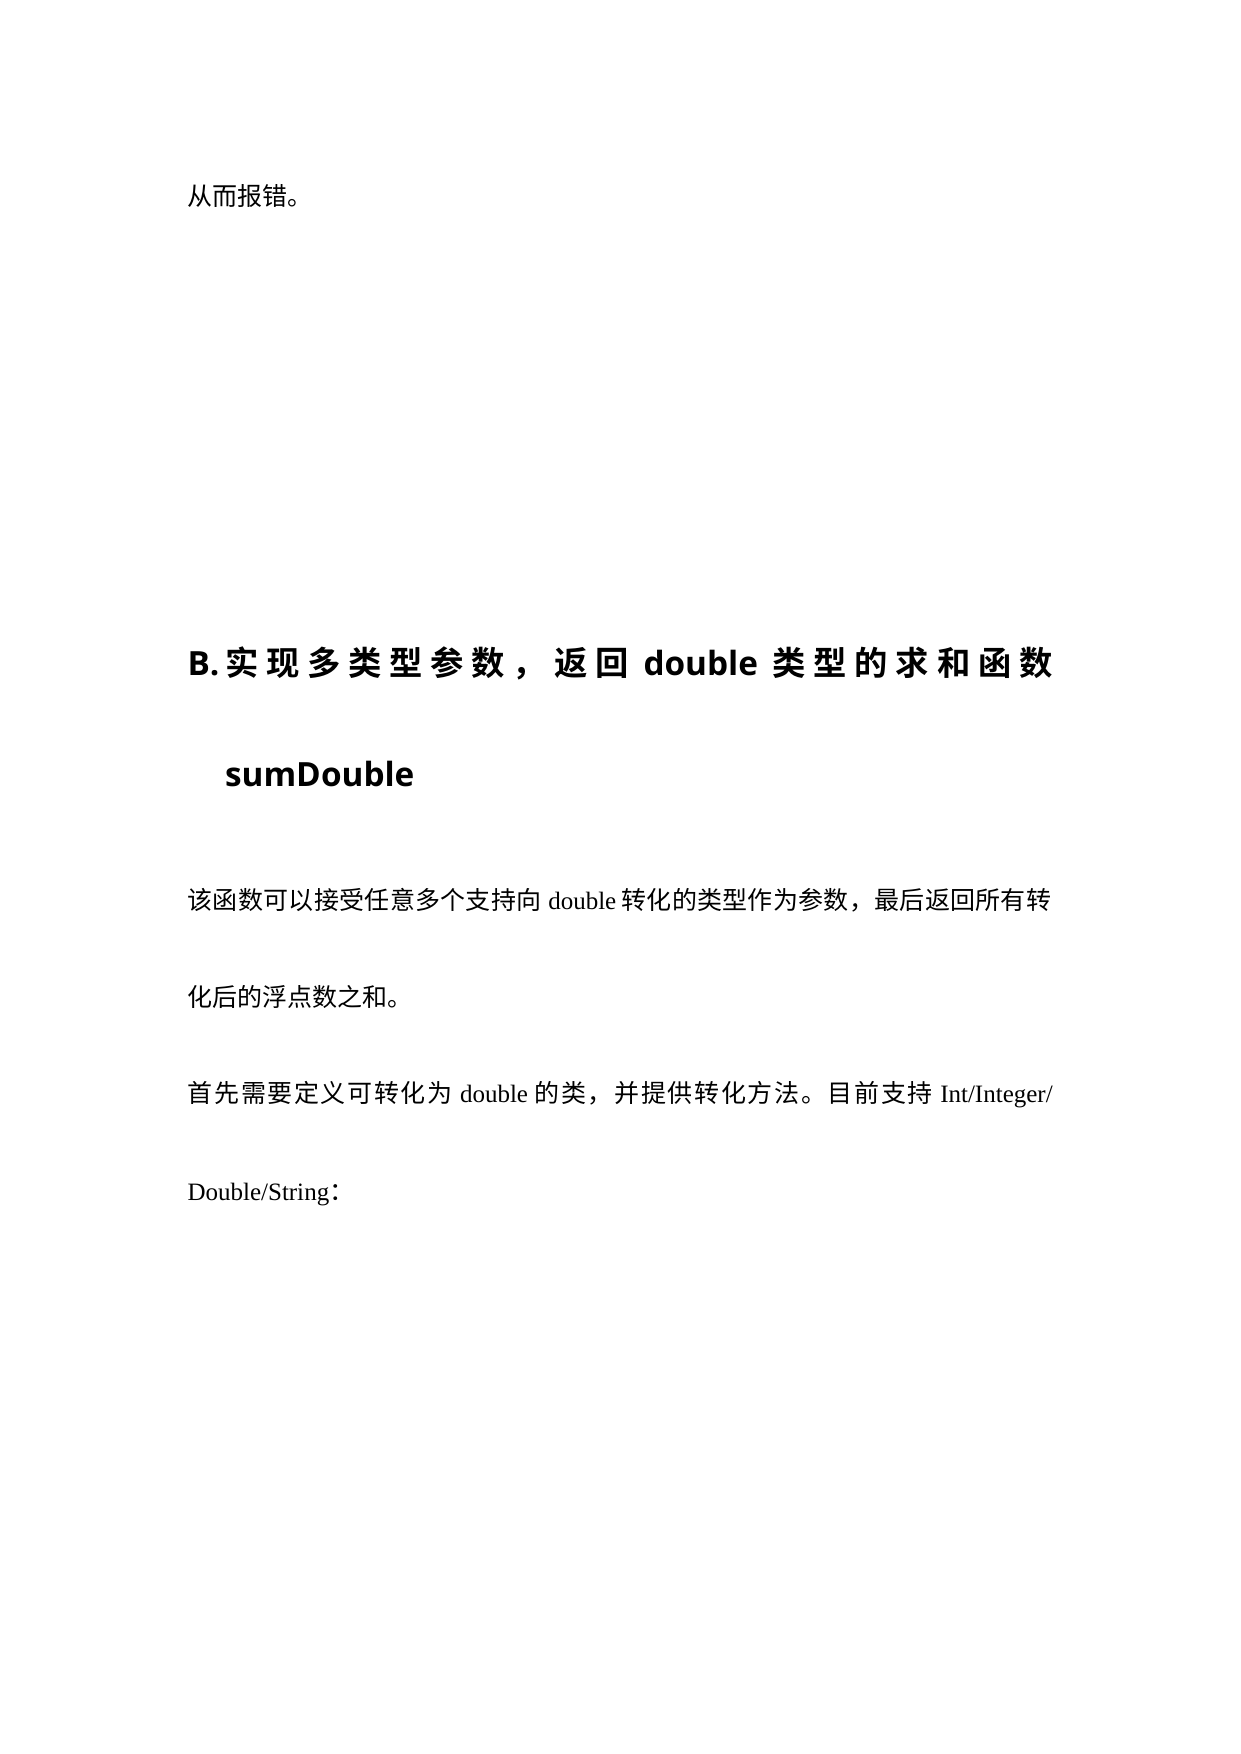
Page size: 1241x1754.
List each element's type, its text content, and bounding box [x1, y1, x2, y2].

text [187, 162, 1053, 227]
subtitle 实现多类型参数，返回double类型的求和函数sumDouble [187, 628, 1053, 806]
text 首先需要定义可转化为double的类，并提供转化方法。目前支持Int/Integer/Double/String： [187, 1059, 1053, 1222]
text 该函数可以接受任意多个支持向double转化的类型作为参数，最后返回所有转化后的浮点数之和。 [187, 866, 1053, 1028]
